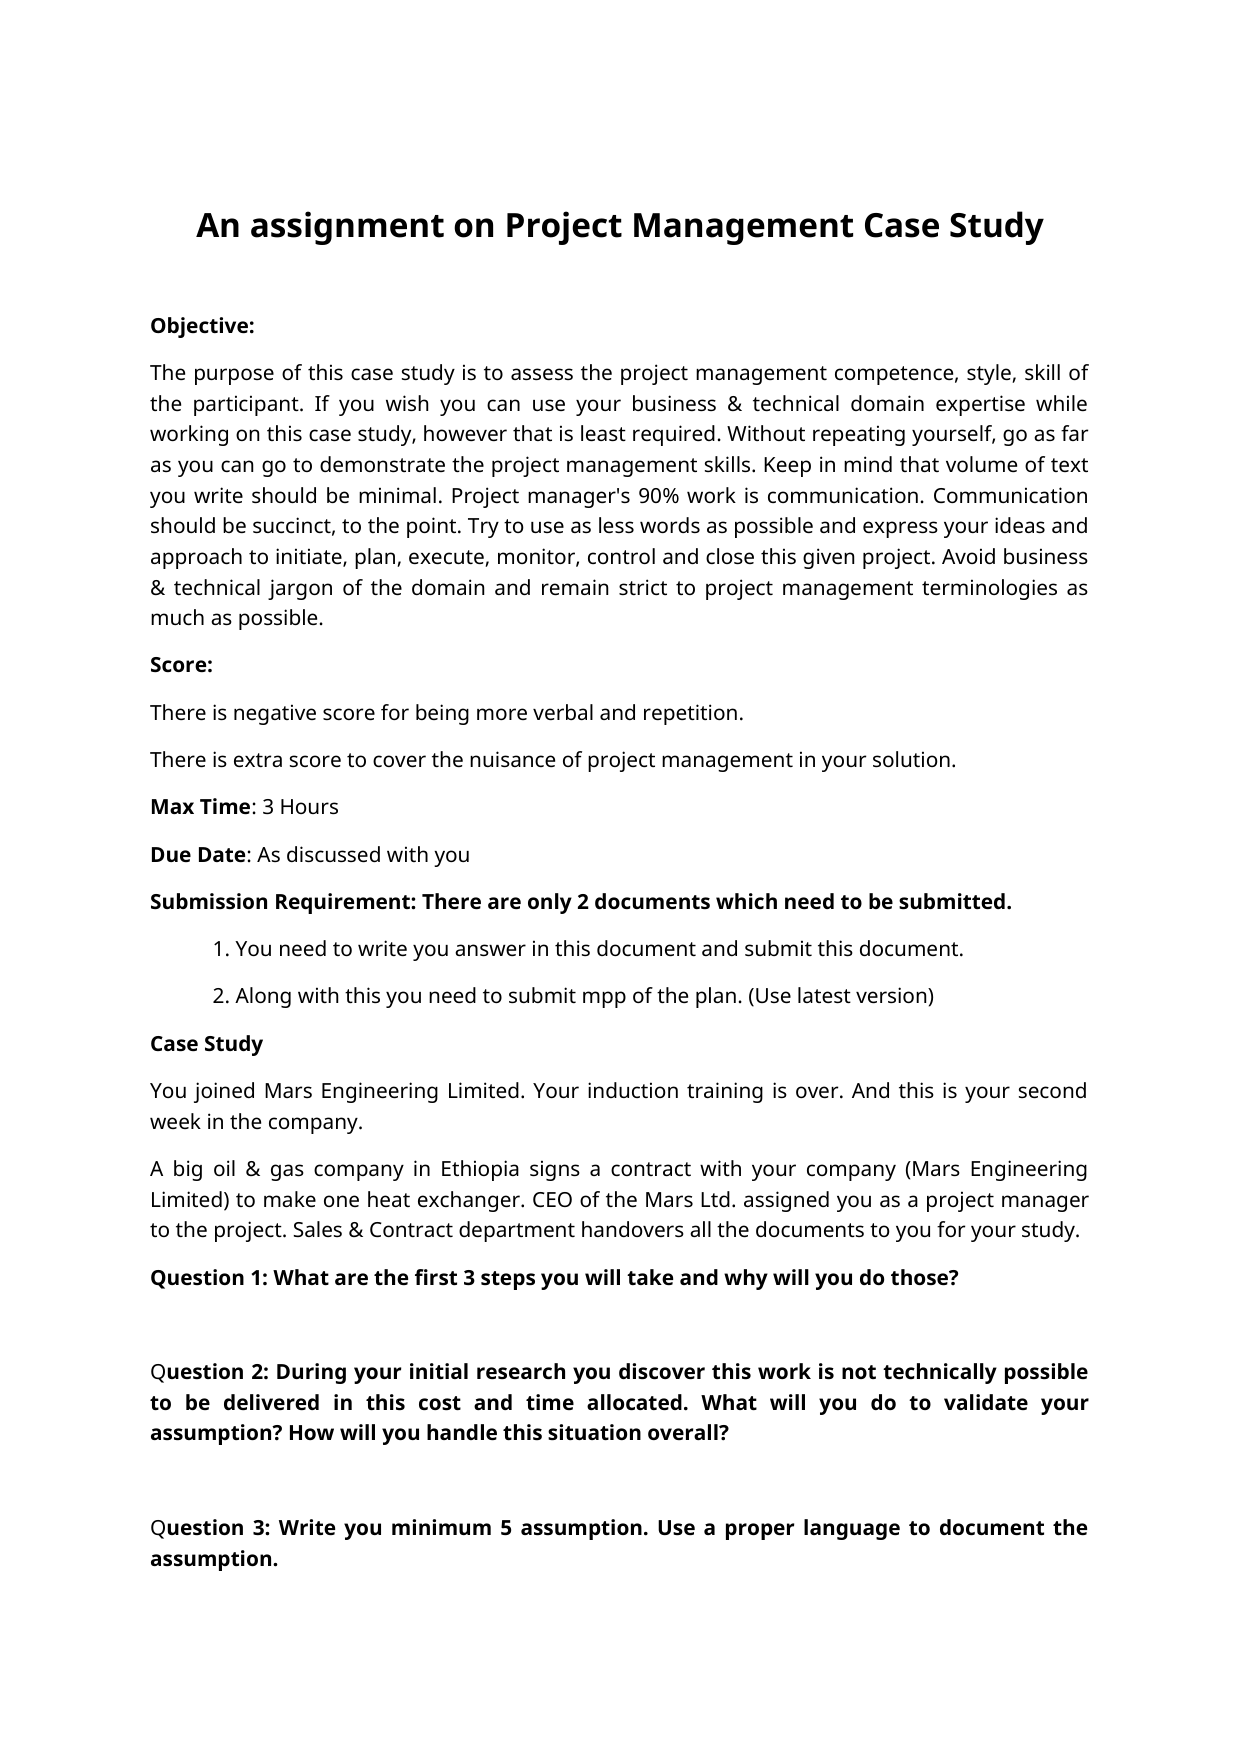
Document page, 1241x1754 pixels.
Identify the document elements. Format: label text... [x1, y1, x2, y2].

text Question 3: Write you minimum 5 assumption. Use a proper language to document the assumption. [150, 1513, 1090, 1572]
text Max Time: 3 Hours [150, 792, 1090, 821]
text Submission Requirement: There are only 2 documents which need to be submitted. [150, 887, 1090, 915]
text 2. Along with this you need to submit mpp of the plan. (Use latest version) [212, 982, 1090, 1010]
title An assignment on Project Management Case Study [150, 202, 1090, 248]
text Question 2: During your initial research you discover this work is not technically possible to be delivered in this cost and time allocated. What will you do to validate your assumption? How will you handle this situation overall? [150, 1357, 1090, 1447]
text Case Study [150, 1029, 1090, 1057]
text 1. You need to write you answer in this document and submit this document. [212, 934, 1090, 963]
text The purpose of this case study is to assess the project management competence, style, skill of the participant. If you wish you can use your business & technical domain expertise while working on this case study, however that is least required. Without repeating yourself, go as far as you can go to demonstrate the project management skills. Keep in mind that volume of text you write should be minimal. Project manager's 90% work is communication. Communication should be succinct, to the point. Try to use as less words as possible and express your ideas and approach to initiate, plan, execute, monitor, control and close this given project. Avoid business & technical jargon of the domain and remain strict to project management terminologies as much as possible. [150, 358, 1090, 632]
text You joined Mars Engineering Limited. Your induction training is over. And this is your second week in the company. [150, 1076, 1090, 1135]
text There is extra score to cover the nuisance of project management in your solution. [150, 745, 1090, 773]
text A big oil & gas company in Ethiopia signs a contract with your company (Mars Engineering Limited) to make one heat exchanger. CEO of the Mars Ltd. assigned you as a project manager to the project. Sales & Contract department handovers all the documents to you for your study. [150, 1154, 1090, 1244]
text There is negative score for being more verbal and repetition. [150, 698, 1090, 726]
text Objective: [150, 311, 1090, 339]
text Due Date: As discussed with you [150, 840, 1090, 868]
text Question 1: What are the first 3 steps you will take and why will you do those? [150, 1263, 1090, 1291]
text Score: [150, 651, 1090, 679]
